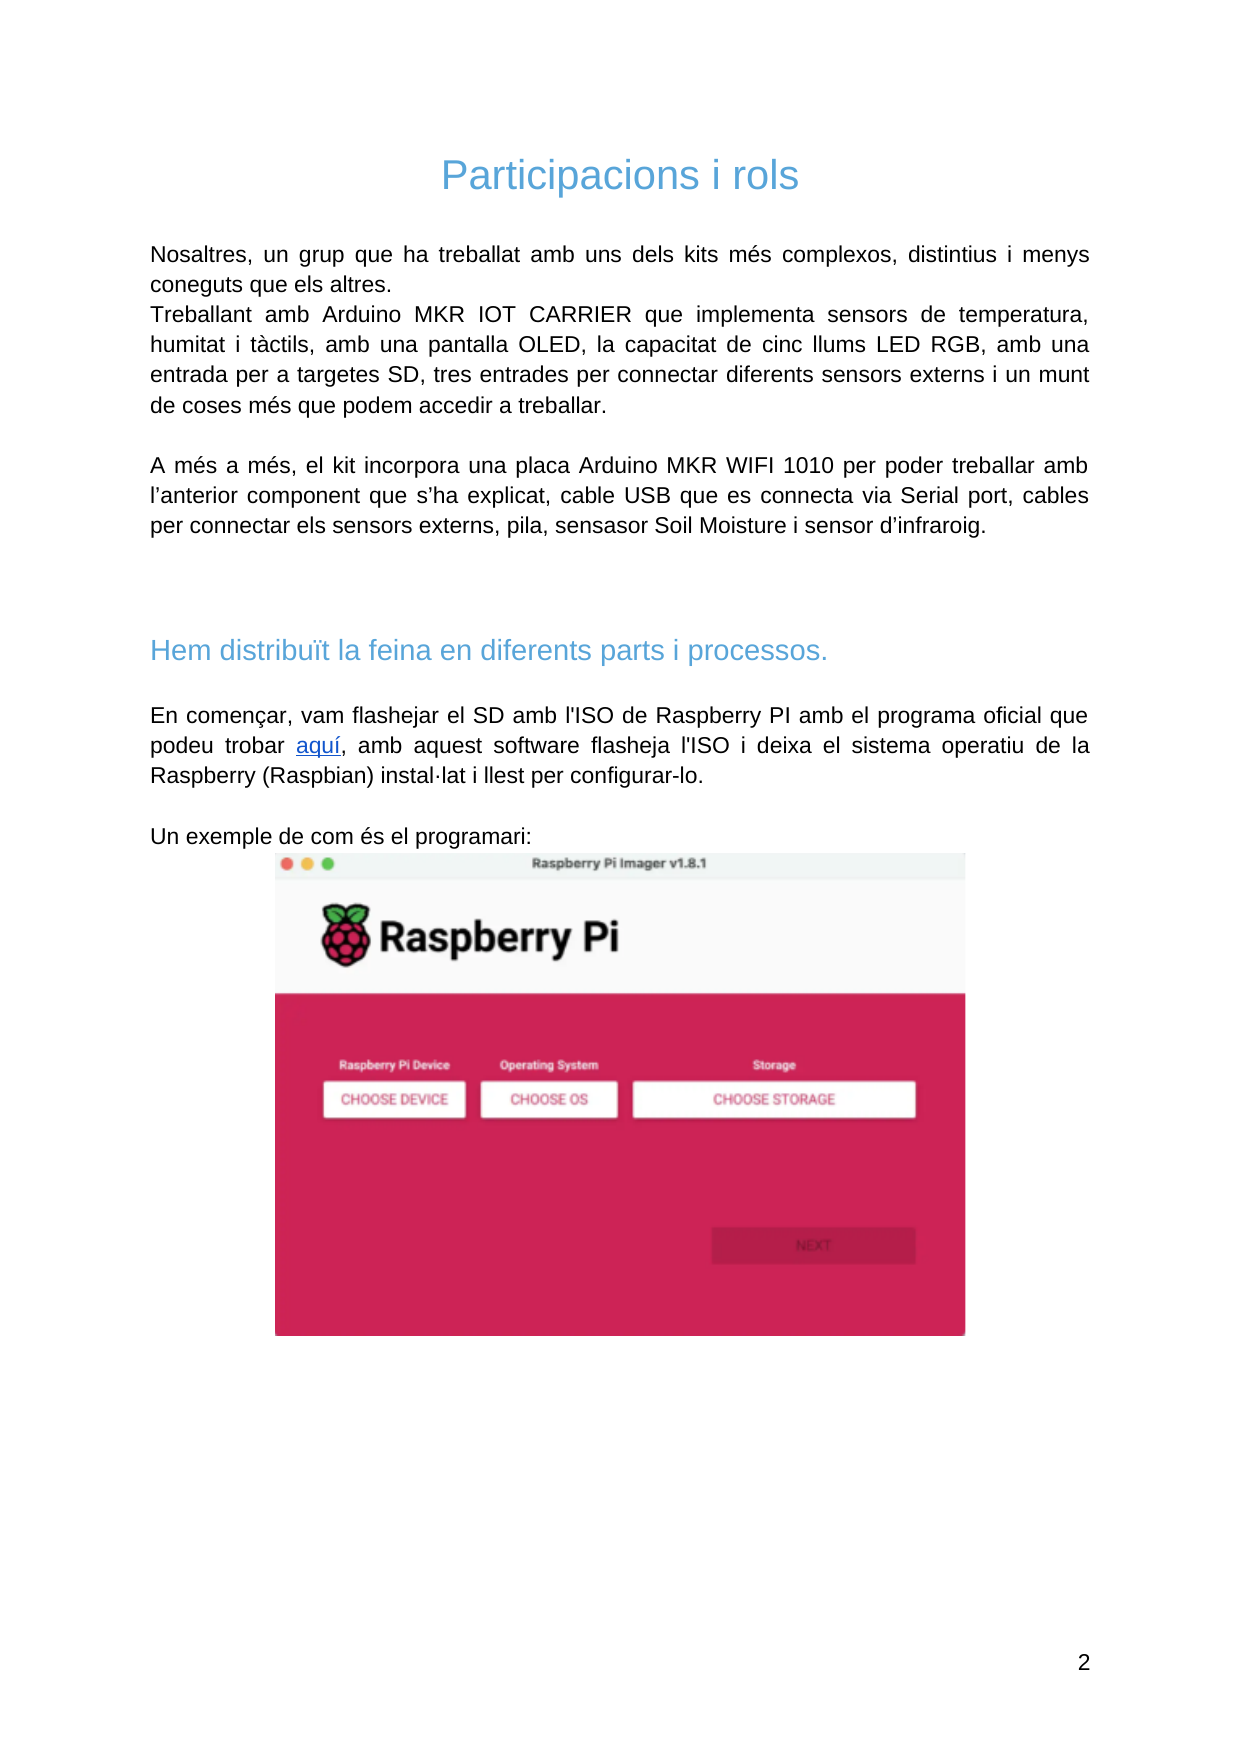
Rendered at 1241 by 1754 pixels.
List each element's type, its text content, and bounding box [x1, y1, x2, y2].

text Nosaltres, un grup que ha treballat amb uns dels kits més complexos, distintius i menys coneguts que els altres. [150, 241, 1090, 297]
subtitle Participacions i rols [150, 150, 1090, 198]
text A més a més, el kit incorpora una placa Arduino MKR WIFI 1010 per poder treballar amb l’anterior component que s’ha explicat, cable USB que es connecta via Serial port, cables per connectar els sensors externs, pila, sensasor Soil Moisture i sensor d’infraroig. [150, 452, 1090, 539]
text Hem distribuït la feina en diferents parts i processos. [150, 633, 1090, 667]
text Treballant amb Arduino MKR IOT CARRIER que implementa sensors de temperatura, humitat i tàctils, amb una pantalla OLED, la capacitat de cinc llums LED RGB, amb una entrada per a targetes SD, tres entrades per connectar diferents sensors externs i un munt de coses més que podem accedir a treballar. [150, 301, 1090, 418]
picture [275, 853, 966, 1336]
text Un exemple de com és el programari: [150, 823, 1090, 849]
text En començar, vam flashejar el SD amb l'ISO de Raspberry PI amb el programa oficial que podeu trobar aquí, amb aquest software flasheja l'ISO i deixa el sistema operatiu de la Raspberry (Raspbian) instal·lat i llest per configurar-lo. [150, 702, 1090, 789]
